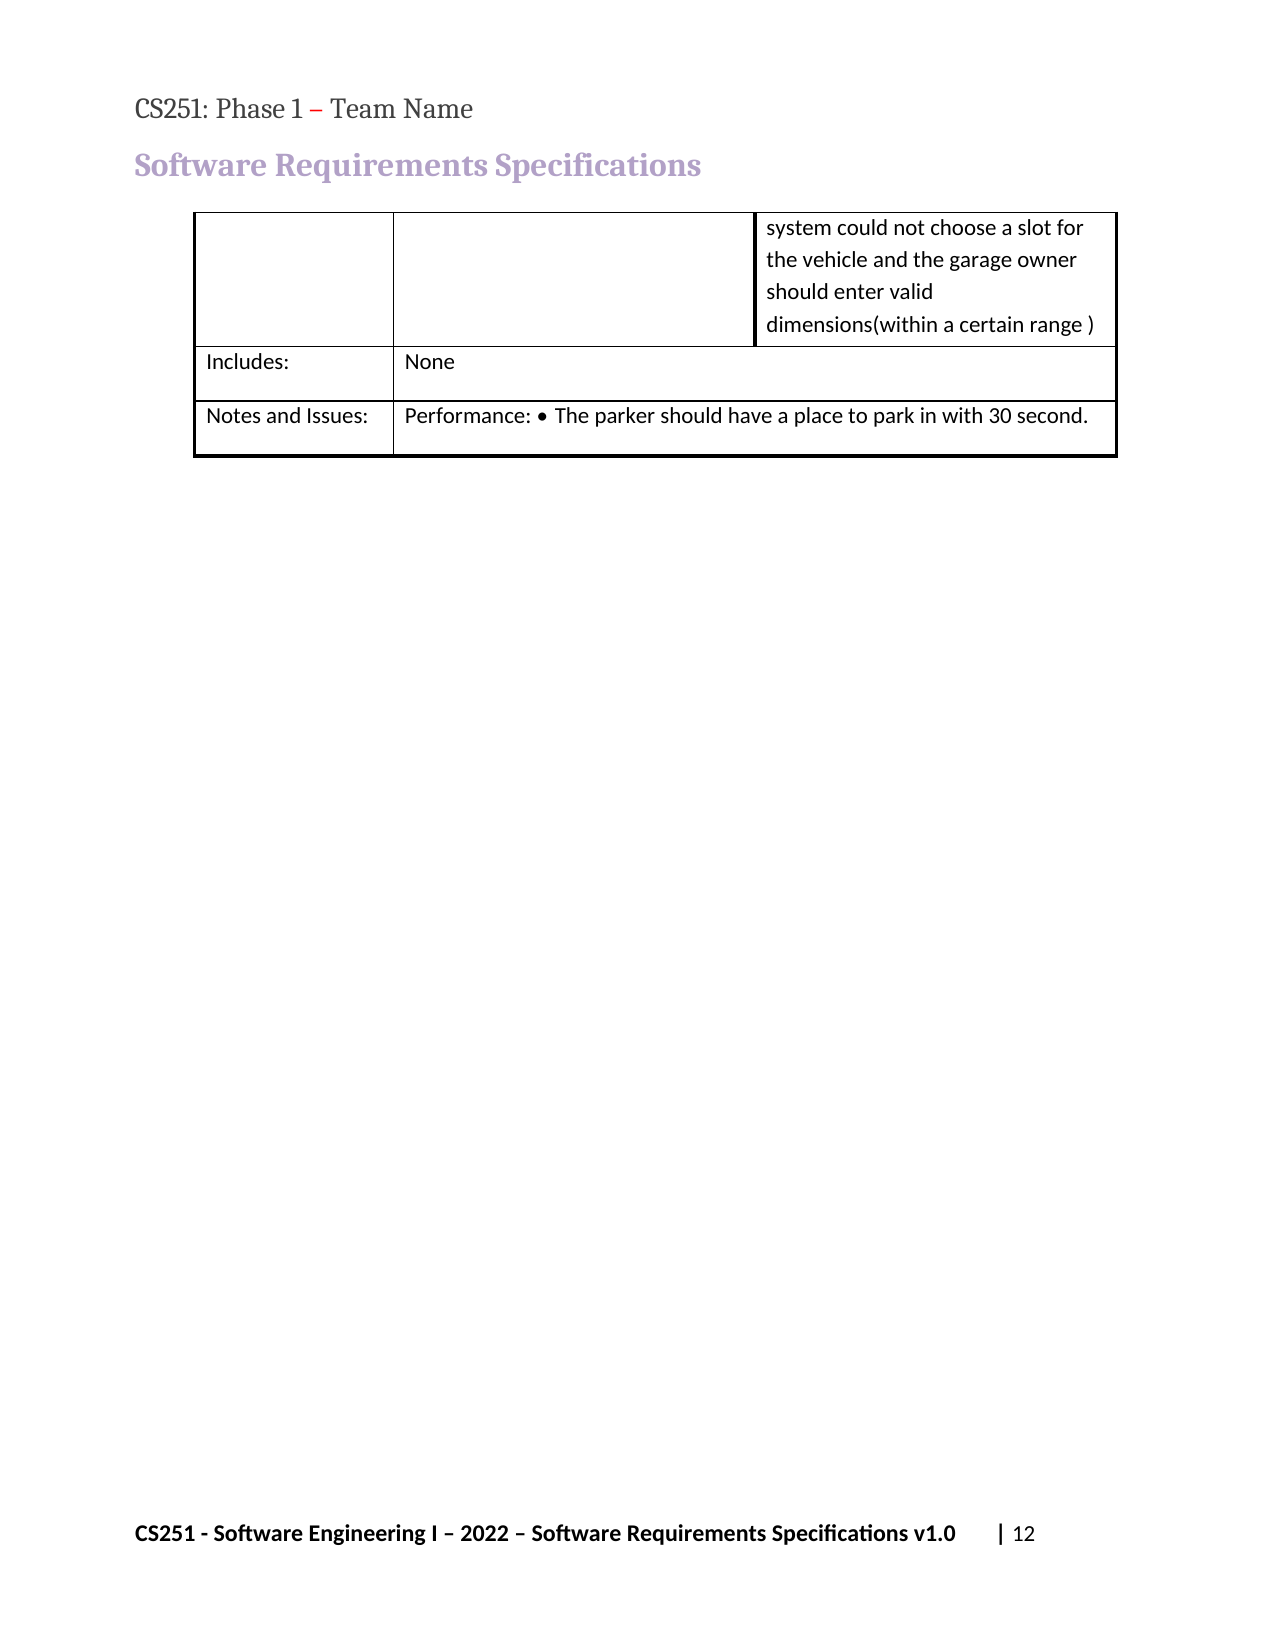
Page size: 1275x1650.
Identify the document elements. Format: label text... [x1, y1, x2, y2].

table_cell Includes: [196, 347, 393, 400]
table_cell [757, 213, 1115, 346]
table_cell Notes and Issues: [196, 402, 393, 454]
table_cell None [394, 347, 1115, 400]
table_cell Performance: • The parker should have a place to park in with 30 second. [394, 402, 1115, 454]
table_cell [394, 213, 753, 346]
